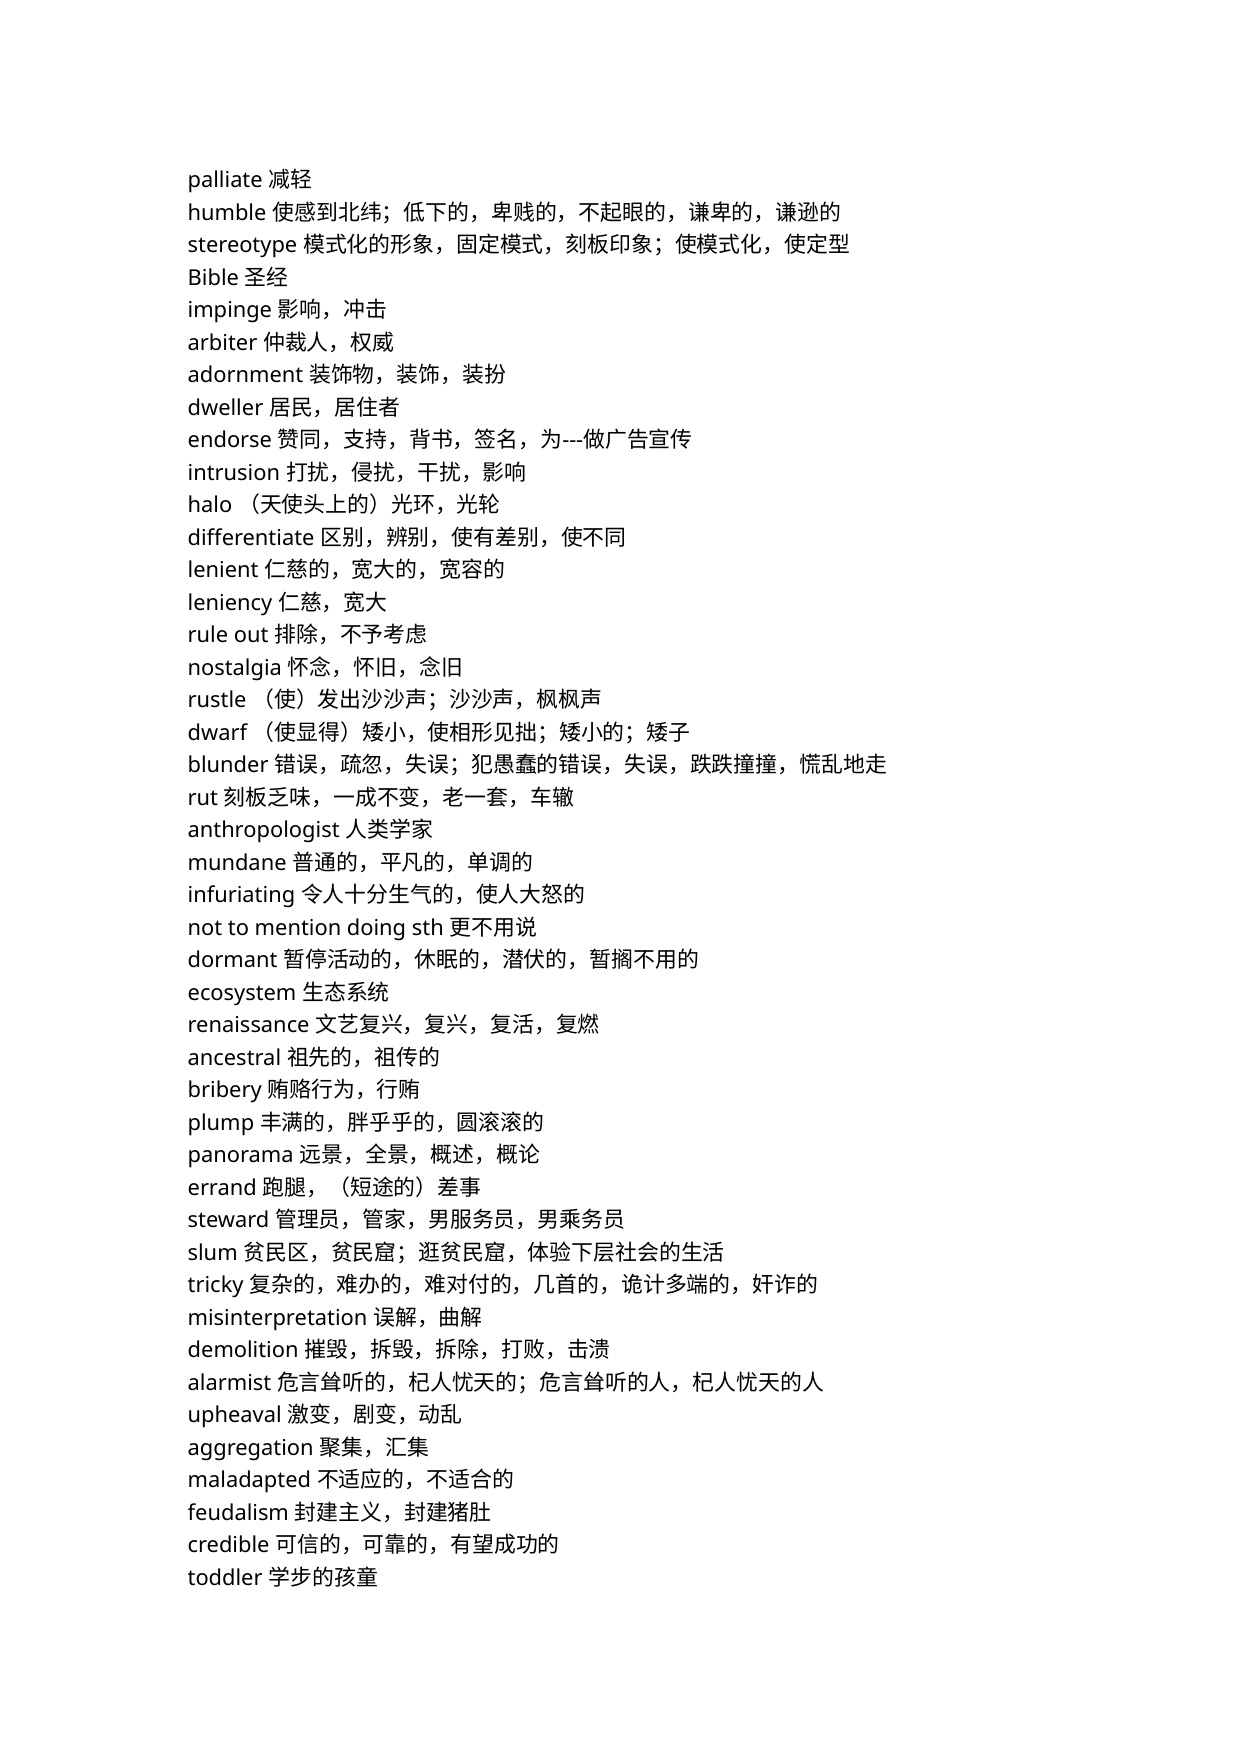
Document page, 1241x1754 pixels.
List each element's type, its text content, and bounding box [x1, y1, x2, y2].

text tricky 复杂的，难办的，难对付的，几首的，诡计多端的，奸诈的 [187, 1267, 1053, 1299]
text infuriating 令人十分生气的，使人大怒的 [187, 877, 1053, 909]
text toddler 学步的孩童 [187, 1559, 1053, 1592]
text halo （天使头上的）光环，光轮 [187, 487, 1053, 519]
text intrusion 打扰，侵扰，干扰，影响 [187, 454, 1053, 487]
text renaissance 文艺复兴，复兴，复活，复燃 [187, 1007, 1053, 1039]
text endorse 赞同，支持，背书，签名，为---做广告宣传 [187, 422, 1053, 454]
text aggregation 聚集，汇集 [187, 1429, 1053, 1462]
text mundane 普通的，平凡的，单调的 [187, 844, 1053, 877]
text rustle （使）发出沙沙声；沙沙声，枫枫声 [187, 682, 1053, 714]
text feudalism 封建主义，封建猪肚 [187, 1494, 1053, 1527]
text anthropologist 人类学家 [187, 812, 1053, 844]
text bribery 贿赂行为，行贿 [187, 1072, 1053, 1104]
text blunder 错误，疏忽，失误；犯愚蠢的错误，失误，跌跌撞撞，慌乱地走 [187, 747, 1053, 779]
text rule out 排除，不予考虑 [187, 617, 1053, 649]
text leniency 仁慈，宽大 [187, 584, 1053, 617]
text impinge 影响，冲击 [187, 292, 1053, 324]
text nostalgia 怀念，怀旧，念旧 [187, 649, 1053, 682]
text arbiter 仲裁人，权威 [187, 324, 1053, 357]
text misinterpretation 误解，曲解 [187, 1299, 1053, 1332]
text lenient 仁慈的，宽大的，宽容的 [187, 552, 1053, 584]
text plump 丰满的，胖乎乎的，圆滚滚的 [187, 1104, 1053, 1137]
text ecosystem 生态系统 [187, 974, 1053, 1007]
text differentiate 区别，辨别，使有差别，使不同 [187, 519, 1053, 552]
text alarmist 危言耸听的，杞人忧天的；危言耸听的人，杞人忧天的人 [187, 1364, 1053, 1397]
text not to mention doing sth 更不用说 [187, 909, 1053, 942]
text dweller 居民，居住者 [187, 389, 1053, 422]
text rut 刻板乏味，一成不变，老一套，车辙 [187, 779, 1053, 812]
text stereotype 模式化的形象，固定模式，刻板印象；使模式化，使定型 [187, 227, 1053, 259]
text humble 使感到北纬；低下的，卑贱的，不起眼的，谦卑的，谦逊的 [187, 194, 1053, 227]
text credible 可信的，可靠的，有望成功的 [187, 1527, 1053, 1559]
text ancestral 祖先的，祖传的 [187, 1039, 1053, 1072]
text maladapted 不适应的，不适合的 [187, 1462, 1053, 1494]
text dwarf （使显得）矮小，使相形见拙；矮小的；矮子 [187, 714, 1053, 747]
text panorama 远景，全景，概述，概论 [187, 1137, 1053, 1169]
text slum 贫民区，贫民窟；逛贫民窟，体验下层社会的生活 [187, 1234, 1053, 1267]
text steward 管理员，管家，男服务员，男乘务员 [187, 1202, 1053, 1234]
text palliate 减轻 [187, 162, 1053, 194]
text Bible 圣经 [187, 259, 1053, 292]
text dormant 暂停活动的，休眠的，潜伏的，暂搁不用的 [187, 942, 1053, 974]
text errand 跑腿，（短途的）差事 [187, 1169, 1053, 1202]
text upheaval 激变，剧变，动乱 [187, 1397, 1053, 1429]
text adornment 装饰物，装饰，装扮 [187, 357, 1053, 389]
text demolition 摧毁，拆毁，拆除，打败，击溃 [187, 1332, 1053, 1364]
